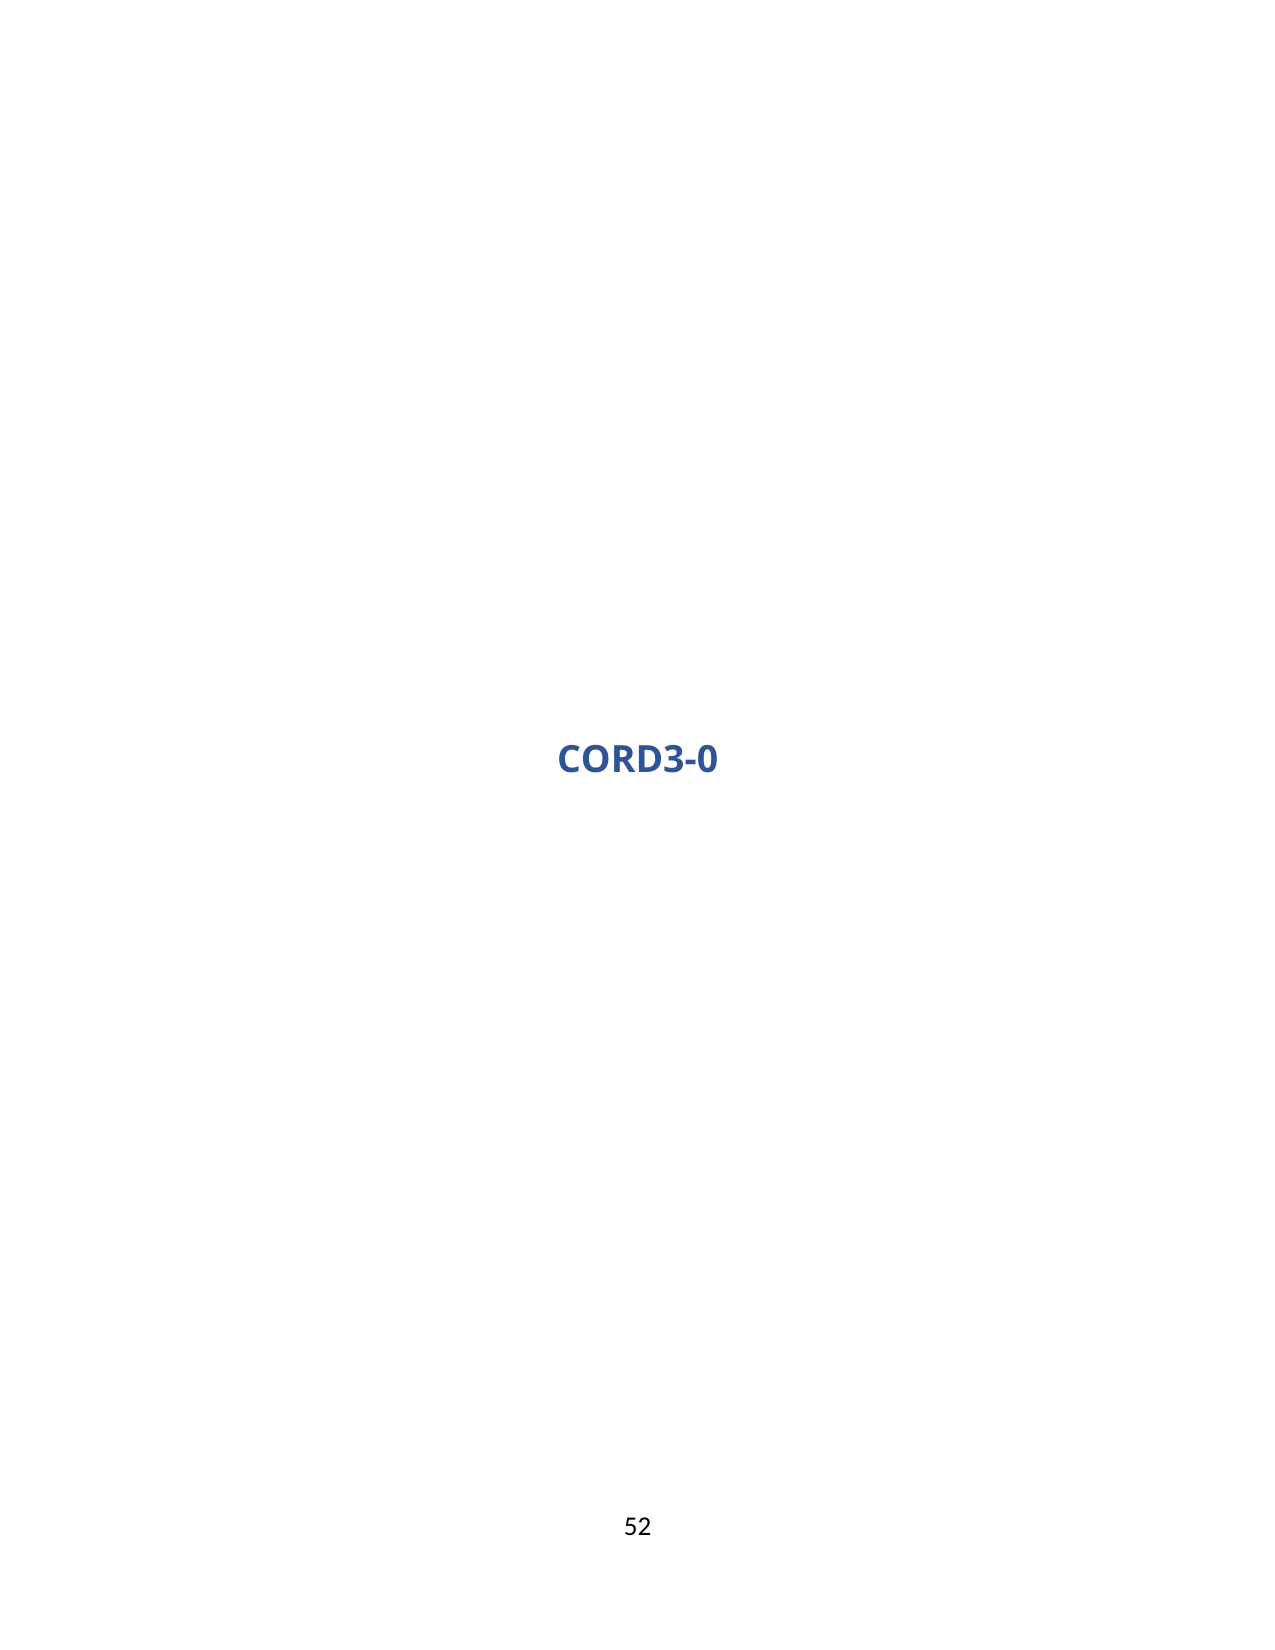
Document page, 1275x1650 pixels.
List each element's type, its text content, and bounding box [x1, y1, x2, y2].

subtitle CORD3-0 [150, 732, 1125, 783]
